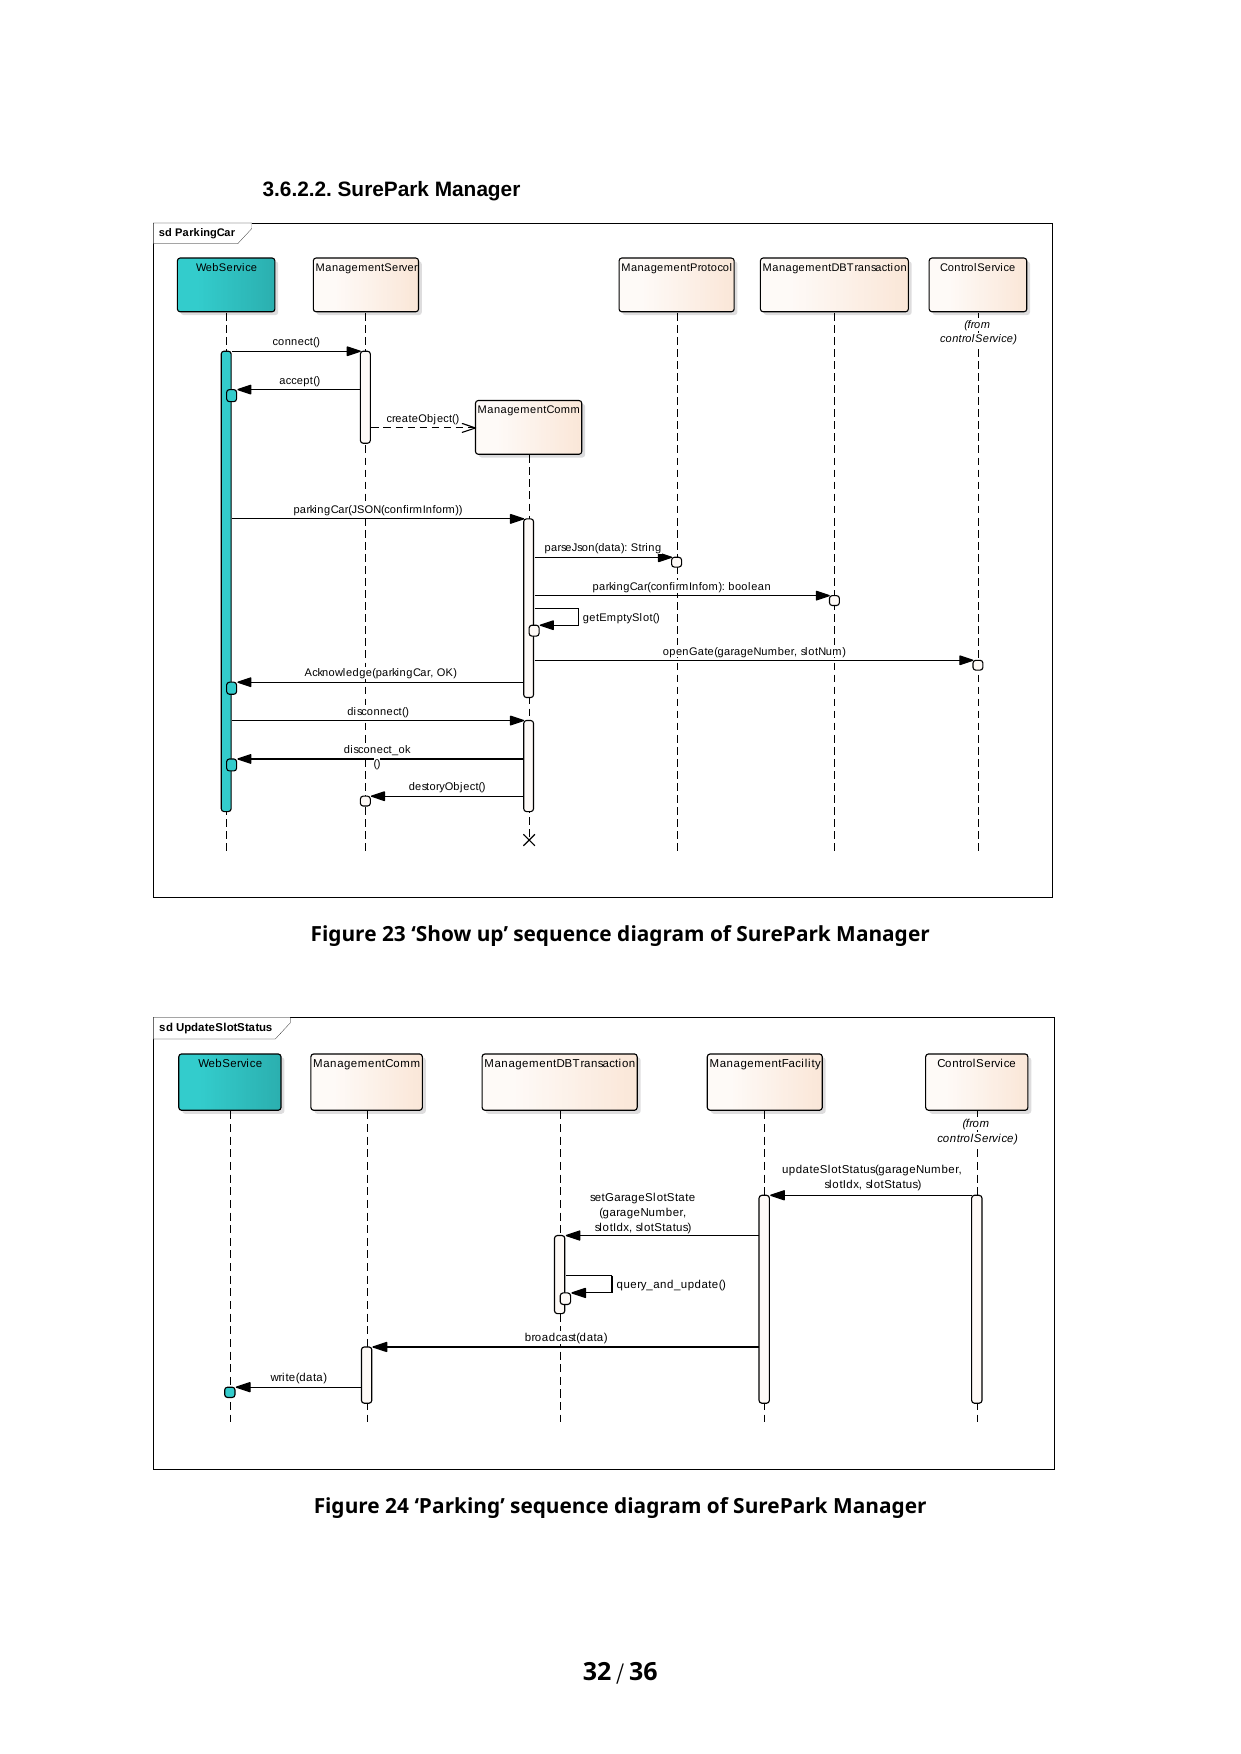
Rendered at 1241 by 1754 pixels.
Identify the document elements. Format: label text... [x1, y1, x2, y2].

subtitle SurePark Manager [262, 177, 1090, 201]
